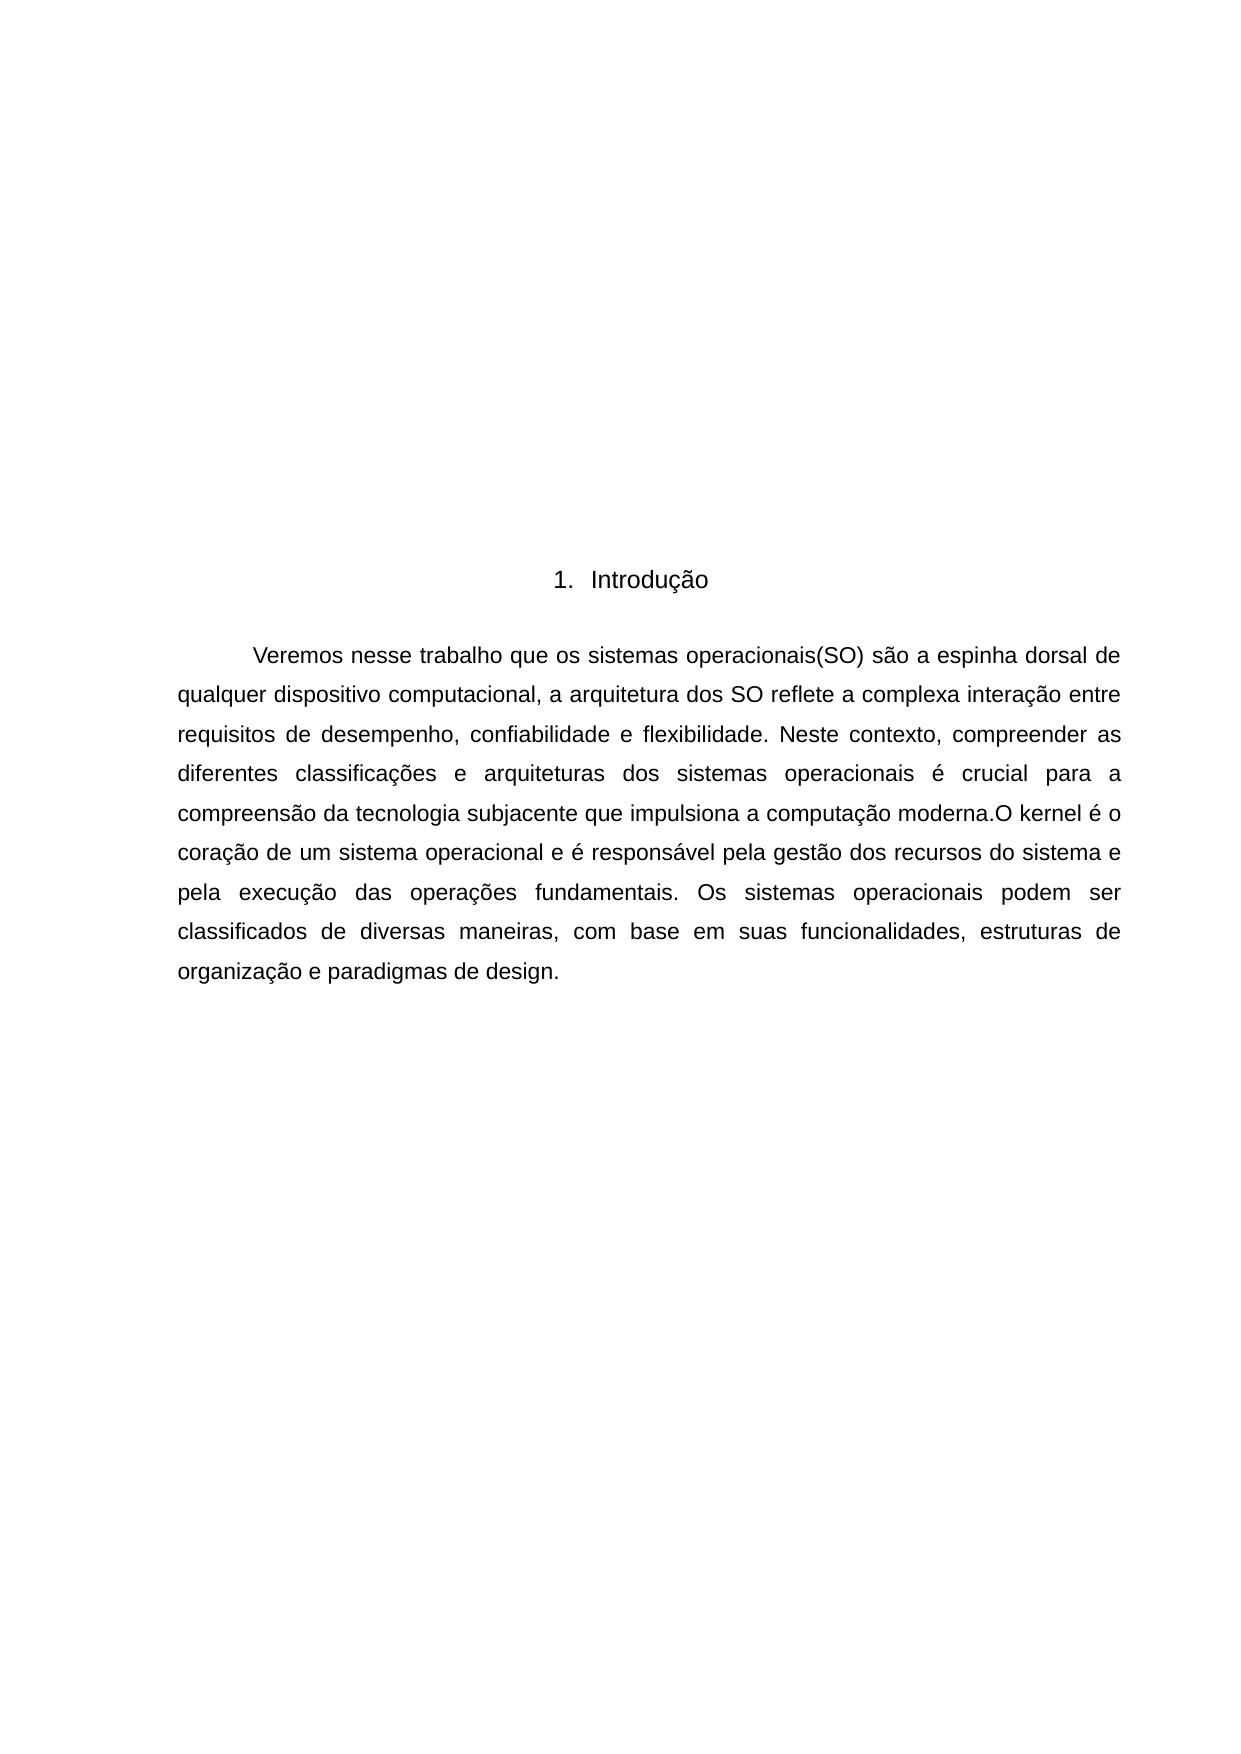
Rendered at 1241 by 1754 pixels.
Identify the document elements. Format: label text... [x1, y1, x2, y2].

text Veremos nesse trabalho que os sistemas operacionais(SO) são a espinha dorsal de qualquer dispositivo computacional, a arquitetura dos SO reflete a complexa interação entre requisitos de desempenho, confiabilidade e flexibilidade. Neste contexto, compreender as diferentes classificações e arquiteturas dos sistemas operacionais é crucial para a compreensão da tecnologia subjacente que impulsiona a computação moderna.O kernel é o coração de um sistema operacional e é responsável pela gestão dos recursos do sistema e pela execução das operações fundamentais. Os sistemas operacionais podem ser classificados de diversas maneiras, com base em suas funcionalidades, estruturas de organização e paradigmas de design. [177, 642, 1122, 984]
subtitle Introdução [140, 565, 1122, 593]
